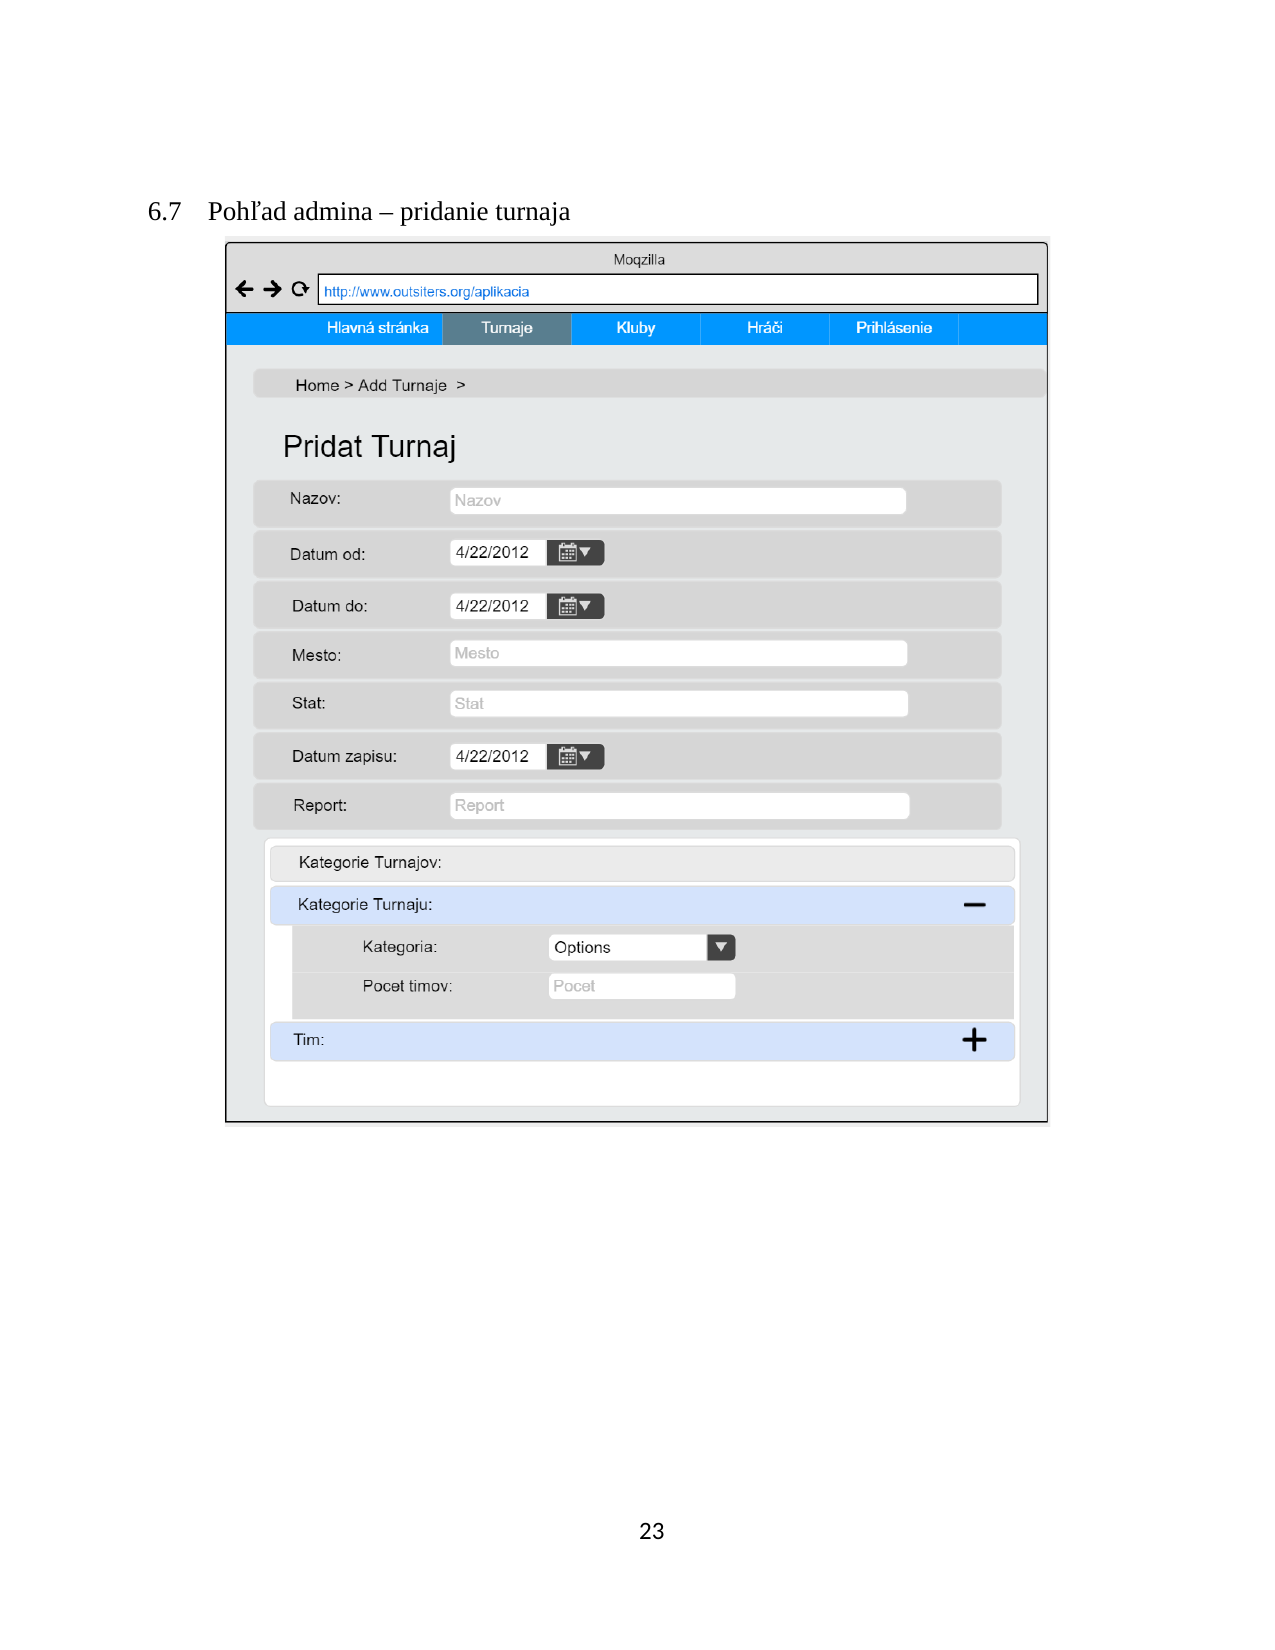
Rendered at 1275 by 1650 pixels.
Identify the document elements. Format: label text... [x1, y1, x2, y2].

picture [224, 236, 1051, 1127]
subtitle Pohľad admina – pridanie turnaja [148, 195, 1127, 226]
